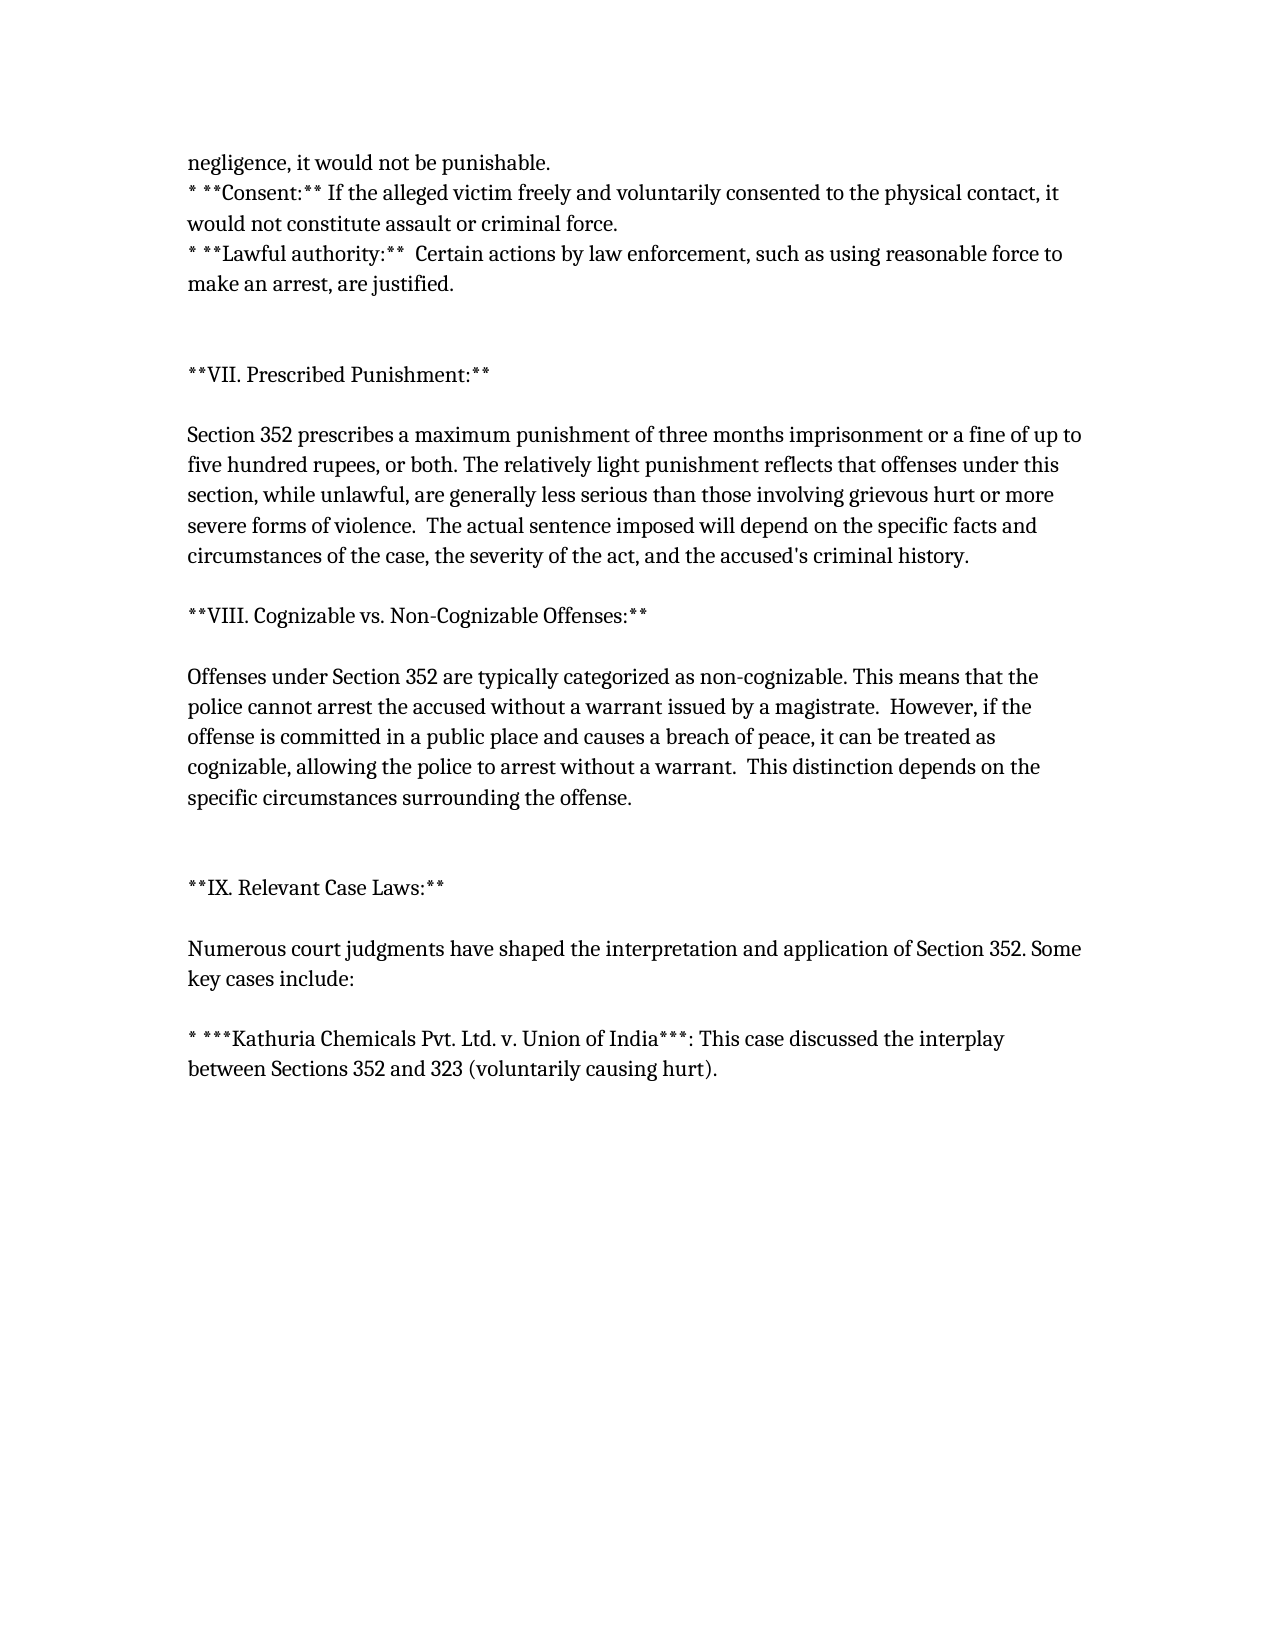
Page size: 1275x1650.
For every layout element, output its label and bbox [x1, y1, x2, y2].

text [187, 150, 1087, 1173]
